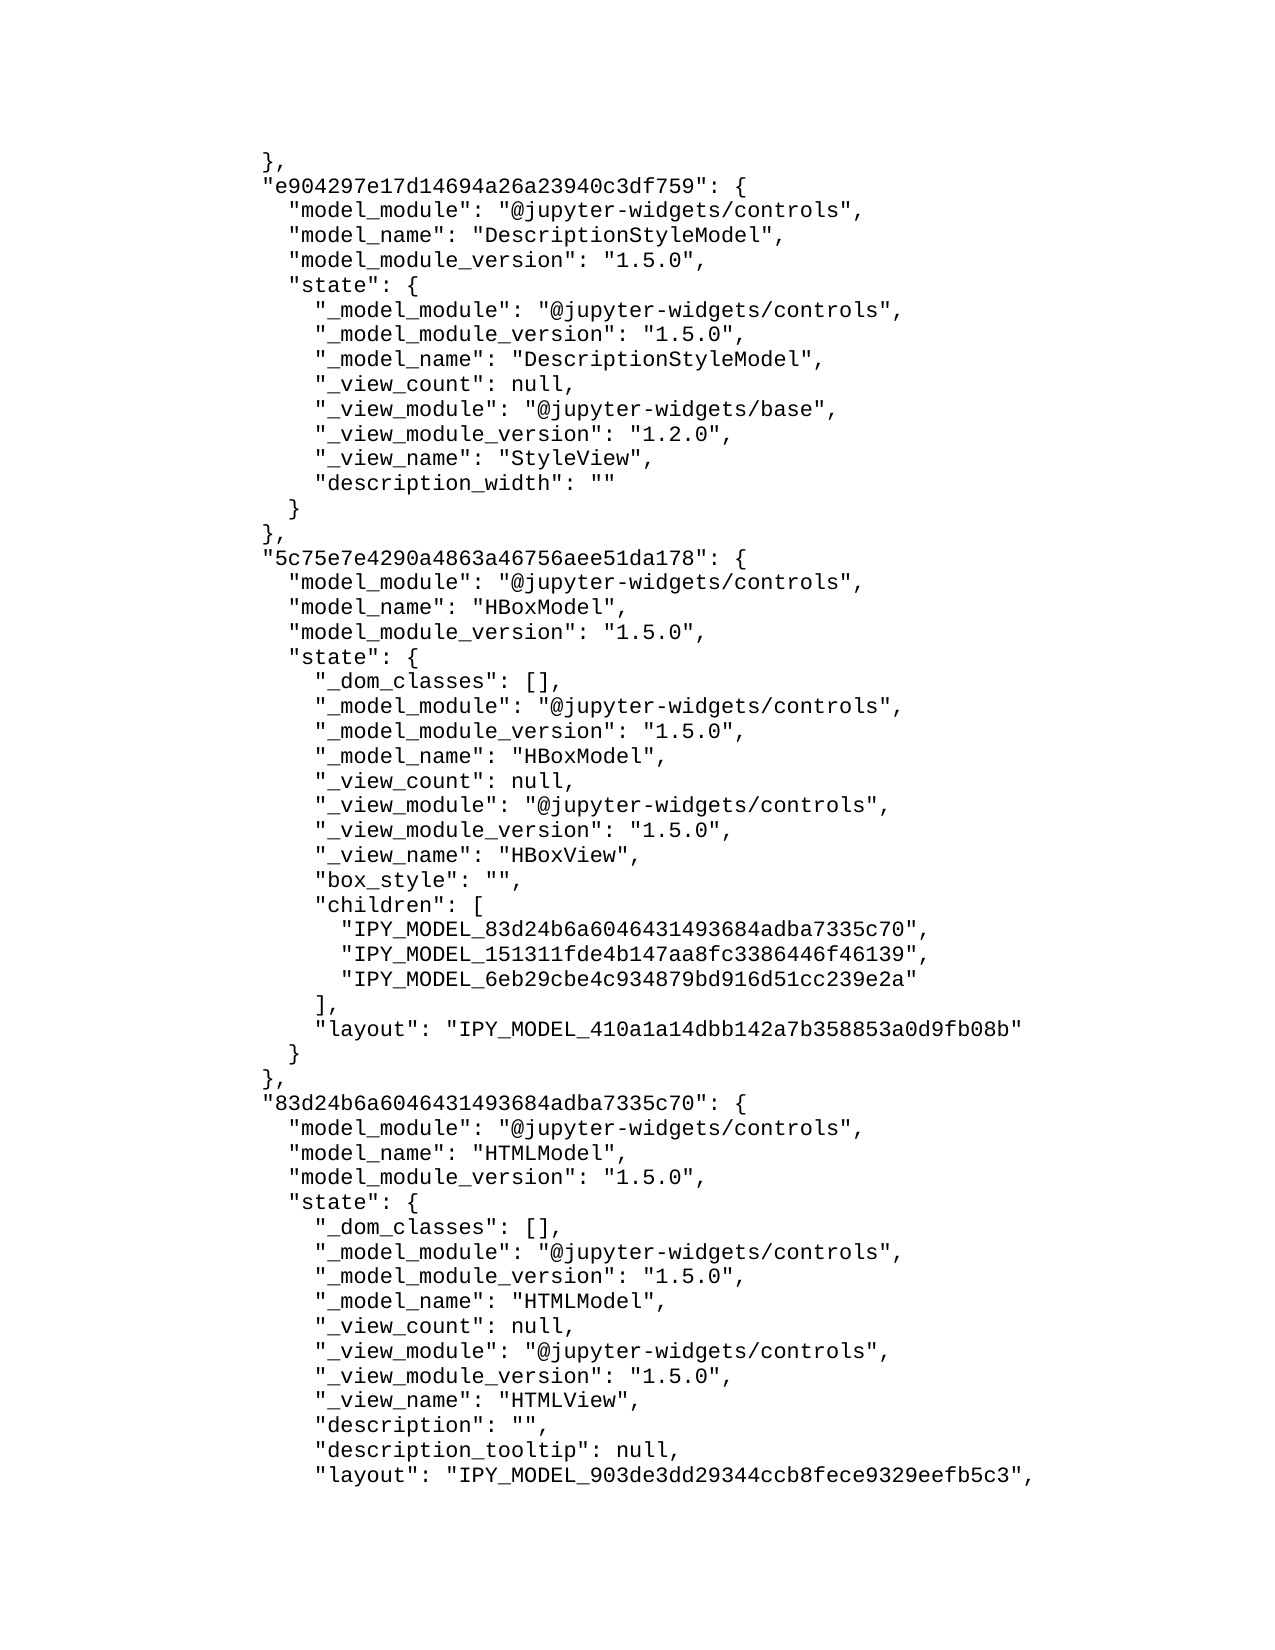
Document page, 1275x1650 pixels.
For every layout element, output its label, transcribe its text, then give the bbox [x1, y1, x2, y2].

text "model_name": "HBoxModel", [156, 596, 1118, 621]
text "IPY_MODEL_151311fde4b147aa8fc3386446f46139", [156, 943, 1118, 968]
text "_model_name": "HBoxModel", [156, 745, 1118, 770]
text "model_module_version": "1.5.0", [156, 1166, 1118, 1191]
text "state": { [156, 274, 1118, 299]
text } [156, 497, 1118, 522]
text "box_style": "", [156, 869, 1118, 894]
text "description": "", [156, 1414, 1118, 1439]
text "_model_module": "@jupyter-widgets/controls", [156, 1241, 1118, 1266]
text "_view_module_version": "1.2.0", [156, 423, 1118, 447]
text "_model_module": "@jupyter-widgets/controls", [156, 299, 1118, 323]
text "state": { [156, 1191, 1118, 1216]
text }, [156, 522, 1118, 547]
text "model_name": "DescriptionStyleModel", [156, 224, 1118, 249]
text "IPY_MODEL_6eb29cbe4c934879bd916d51cc239e2a" [156, 968, 1118, 993]
text "_model_name": "DescriptionStyleModel", [156, 348, 1118, 373]
text "_model_name": "HTMLModel", [156, 1290, 1118, 1315]
text "state": { [156, 646, 1118, 671]
text "description_width": "" [156, 472, 1118, 497]
text "children": [ [156, 894, 1118, 918]
text "_view_name": "StyleView", [156, 447, 1118, 472]
text ], [156, 993, 1118, 1018]
text }, [156, 1067, 1118, 1092]
text "_model_module": "@jupyter-widgets/controls", [156, 695, 1118, 720]
text "_model_module_version": "1.5.0", [156, 323, 1118, 348]
text "layout": "IPY_MODEL_410a1a14dbb142a7b358853a0d9fb08b" [156, 1018, 1118, 1042]
text "model_module": "@jupyter-widgets/controls", [156, 1117, 1118, 1142]
text "_model_module_version": "1.5.0", [156, 1266, 1118, 1290]
text "e904297e17d14694a26a23940c3df759": { [156, 175, 1118, 199]
text "model_module_version": "1.5.0", [156, 249, 1118, 274]
text "_dom_classes": [], [156, 671, 1118, 695]
text "_model_module_version": "1.5.0", [156, 720, 1118, 745]
text "_view_module_version": "1.5.0", [156, 1365, 1118, 1389]
text "_view_count": null, [156, 770, 1118, 794]
text "83d24b6a6046431493684adba7335c70": { [156, 1092, 1118, 1117]
text "_view_name": "HTMLView", [156, 1389, 1118, 1414]
text "_view_module": "@jupyter-widgets/controls", [156, 794, 1118, 819]
text "5c75e7e4290a4863a46756aee51da178": { [156, 547, 1118, 571]
text "layout": "IPY_MODEL_903de3dd29344ccb8fece9329eefb5c3", [156, 1464, 1118, 1489]
text } [156, 1042, 1118, 1067]
text "_view_name": "HBoxView", [156, 844, 1118, 869]
text "model_module": "@jupyter-widgets/controls", [156, 571, 1118, 596]
text "_view_count": null, [156, 373, 1118, 398]
text "_view_module": "@jupyter-widgets/base", [156, 398, 1118, 423]
text "_dom_classes": [], [156, 1216, 1118, 1241]
text "_view_module_version": "1.5.0", [156, 819, 1118, 844]
text "model_module": "@jupyter-widgets/controls", [156, 199, 1118, 224]
text "model_module_version": "1.5.0", [156, 621, 1118, 646]
text "_view_count": null, [156, 1315, 1118, 1340]
text "IPY_MODEL_83d24b6a6046431493684adba7335c70", [156, 918, 1118, 943]
text "model_name": "HTMLModel", [156, 1142, 1118, 1166]
text "description_tooltip": null, [156, 1439, 1118, 1464]
text }, [156, 150, 1118, 175]
text "_view_module": "@jupyter-widgets/controls", [156, 1340, 1118, 1365]
